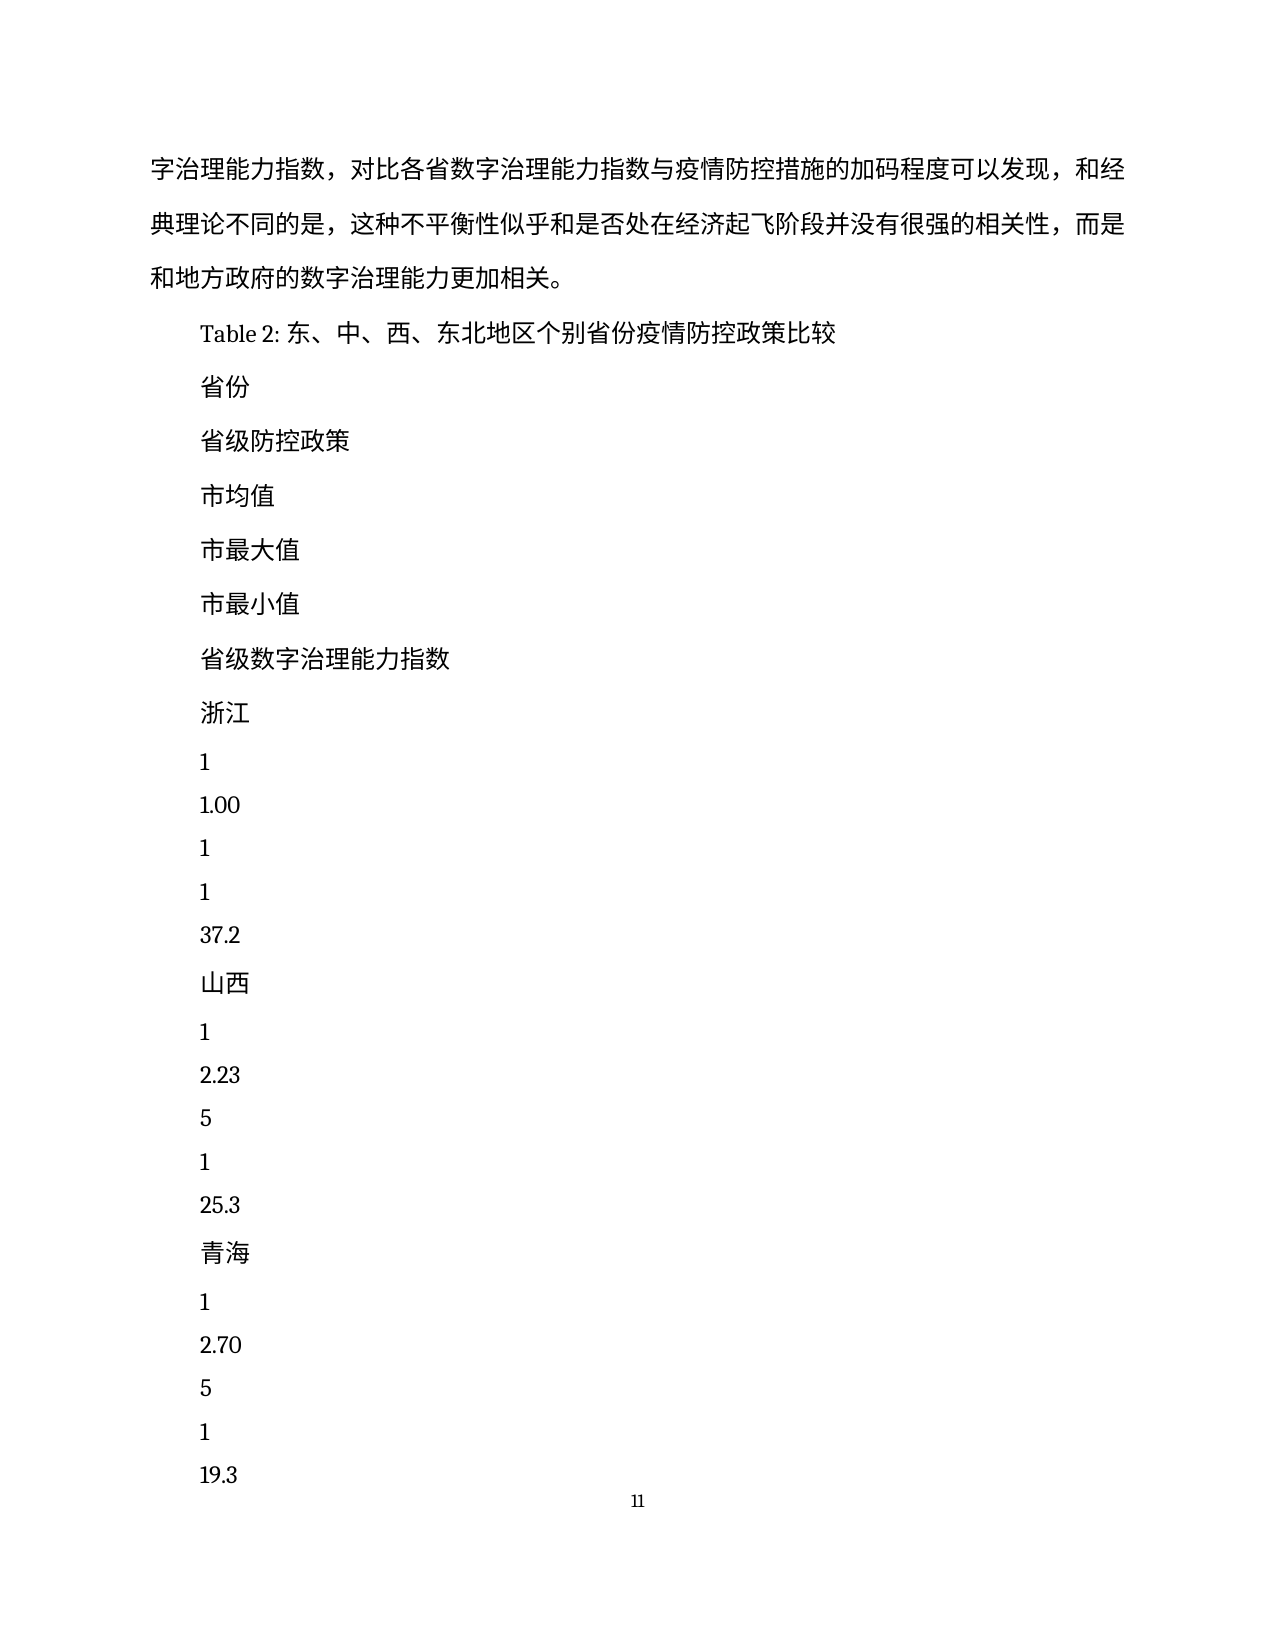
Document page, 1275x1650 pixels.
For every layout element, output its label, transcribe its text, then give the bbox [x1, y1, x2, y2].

text 市均值 [150, 476, 1125, 512]
text 省级防控政策 [150, 422, 1125, 458]
text 5 [150, 1374, 1125, 1403]
text 1 [150, 1417, 1125, 1446]
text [150, 150, 1125, 295]
text 市最大值 [150, 531, 1125, 567]
text 省份 [150, 367, 1125, 404]
text 山西 [150, 964, 1125, 1000]
text 2.70 [150, 1331, 1125, 1360]
text 37.2 [150, 921, 1125, 949]
text 19.3 [150, 1461, 1125, 1489]
text 5 [150, 1104, 1125, 1133]
text 1 [150, 1147, 1125, 1176]
text 市最小值 [150, 585, 1125, 621]
text 青海 [150, 1234, 1125, 1270]
text 1 [150, 1018, 1125, 1047]
text 1.00 [150, 791, 1125, 820]
text 浙江 [150, 694, 1125, 730]
text 1 [150, 834, 1125, 863]
text 25.3 [150, 1191, 1125, 1219]
text 1 [150, 748, 1125, 777]
text 2.23 [150, 1061, 1125, 1090]
text 1 [150, 1288, 1125, 1317]
text 省级数字治理能力指数 [150, 639, 1125, 676]
text 1 [150, 877, 1125, 906]
text Table 2: 东、中、西、东北地区个别省份疫情防控政策比较 [150, 313, 1125, 349]
